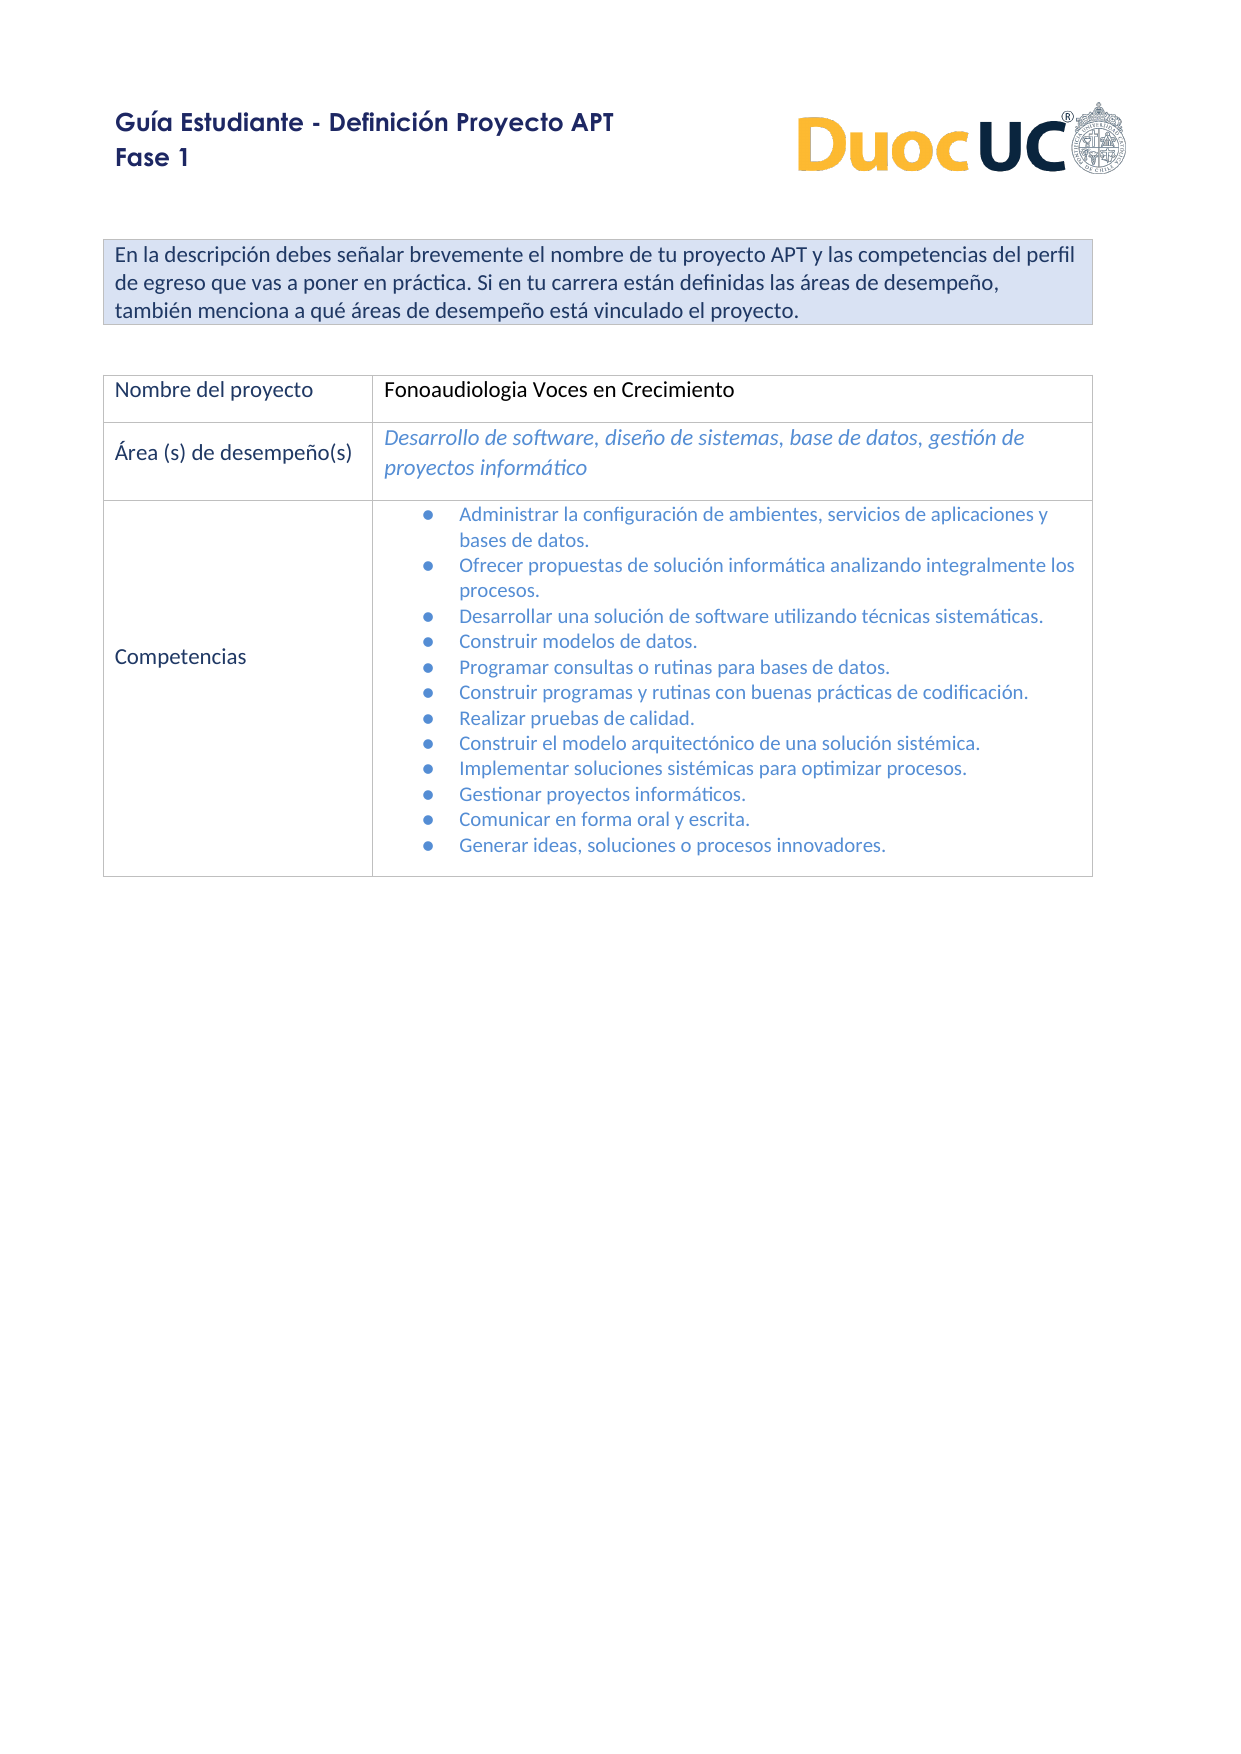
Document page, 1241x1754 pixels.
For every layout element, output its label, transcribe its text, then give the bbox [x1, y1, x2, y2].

table_cell Administrar la configuración de ambientes, servicios de aplicaciones y bases de datos. Ofrecer propuestas de solución informática analizando integralmente los procesos. Desarrollar una solución de software utilizando técnicas sistemáticas. Construir modelos de datos. Programar consultas o rutinas para bases de datos. Construir programas y rutinas con buenas prácticas de codificación. Realizar pruebas de calidad. Construir el modelo arquitectónico de una solución sistémica. Implementar soluciones sistémicas para optimizar procesos. Gestionar proyectos informáticos. Comunicar en forma oral y escrita. Generar ideas, soluciones o procesos innovadores. [373, 501, 1092, 876]
table_cell Competencias [104, 501, 372, 876]
table_header Nombre del proyecto [104, 376, 372, 422]
table_header Fonoaudiologia Voces en Crecimiento [373, 376, 1092, 422]
picture [798, 102, 1126, 174]
table_cell En la descripción debes señalar brevemente el nombre de tu proyecto APT y las competencias del perfil de egreso que vas a poner en práctica. Si en tu carrera están definidas las áreas de desempeño, también menciona a qué áreas de desempeño está vinculado el proyecto. [104, 240, 1092, 324]
table_cell Desarrollo de software, diseño de sistemas, base de datos, gestión de proyectos informático [373, 423, 1092, 500]
table_cell Área (s) de desempeño(s) [104, 423, 372, 500]
